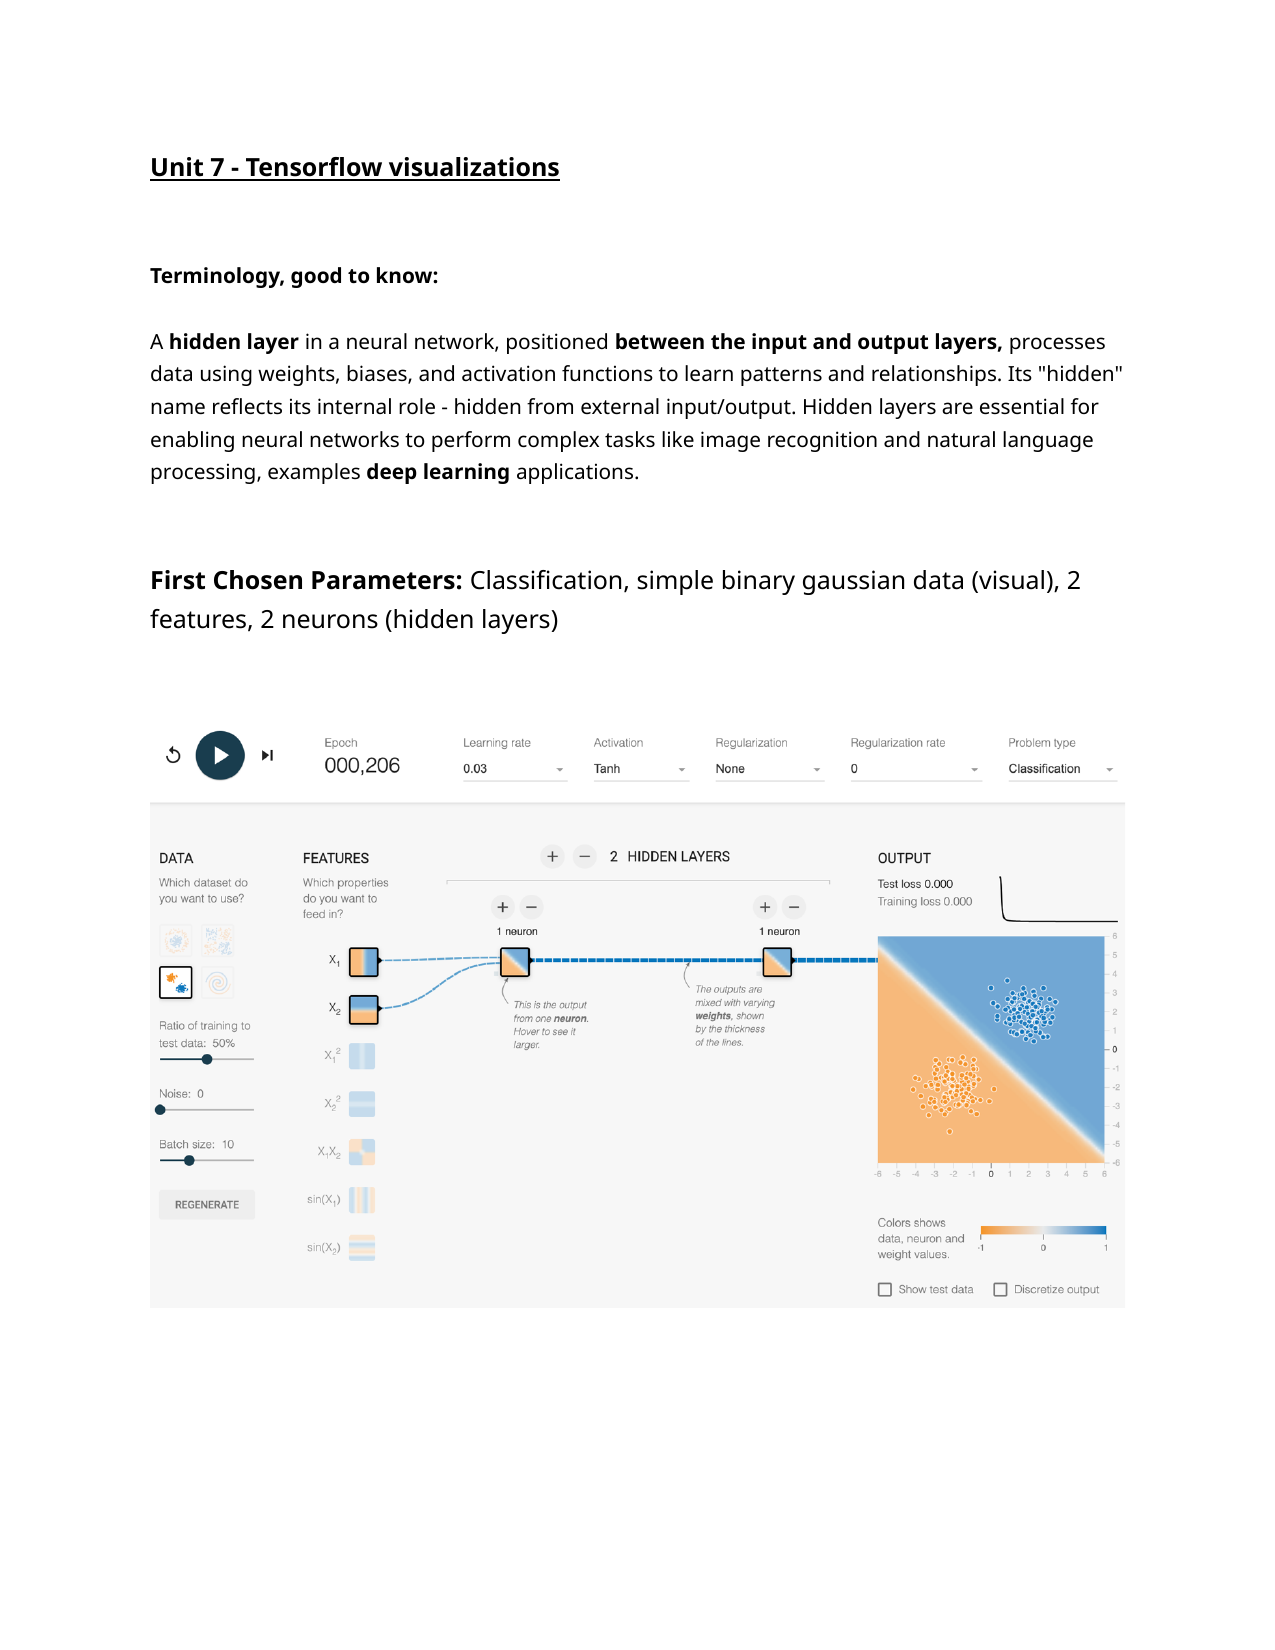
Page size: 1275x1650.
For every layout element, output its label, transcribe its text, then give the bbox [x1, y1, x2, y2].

text First Chosen Parameters: Classification, simple binary gaussian data (visual), 2 features, 2 neurons (hidden layers) [150, 562, 1125, 636]
picture [150, 713, 1125, 1308]
text Terminology, good to know: A hidden layer in a neural network, positioned between the input and output layers, processes data using weights, biases, and activation functions to learn patterns and relationships. Its "hidden" name reflects its internal role - hidden from external input/output. Hidden layers are essential for enabling neural networks to perform complex tasks like image recognition and natural language processing, examples deep learning applications. [150, 262, 1125, 486]
text Unit 7 - Tensorflow visualizations [150, 150, 1125, 184]
